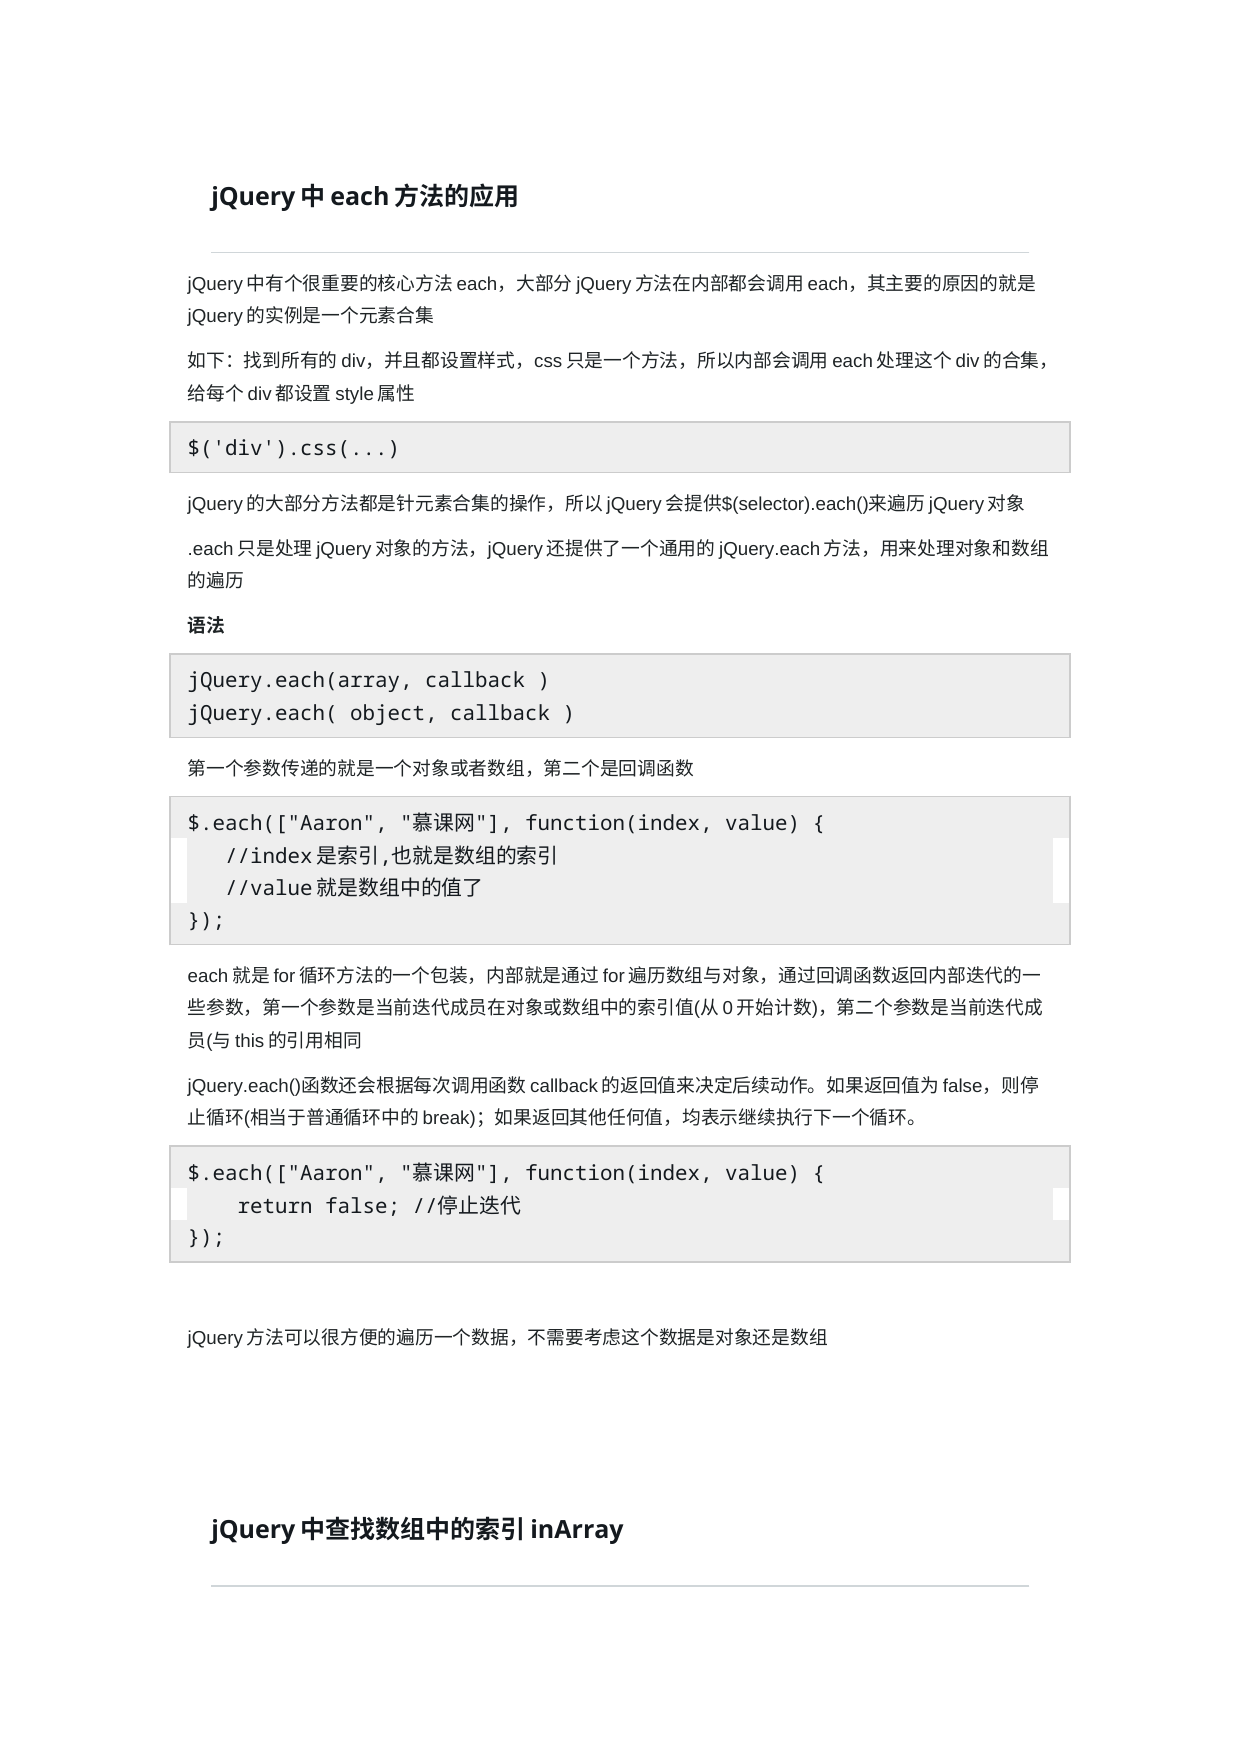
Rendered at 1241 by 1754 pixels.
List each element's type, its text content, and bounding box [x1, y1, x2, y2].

text //index是索引,也就是数组的索引 [187, 838, 1053, 871]
text 语法 [187, 608, 1053, 641]
text }); [171, 893, 1069, 944]
text jQuery.each(array, callback ) [171, 655, 1069, 686]
text each就是for循环方法的一个包装，内部就是通过for遍历数组与对象，通过回调函数返回内部迭代的一些参数，第一个参数是当前迭代成员在对象或数组中的索引值(从0开始计数)，第二个参数是当前迭代成员(与this的引用相同 [187, 958, 1053, 1055]
text 第一个参数传递的就是一个对象或者数组，第二个是回调函数 [187, 751, 1053, 783]
text //value就是数组中的值了 [187, 871, 1053, 893]
text $.each(["Aaron", "慕课网"], function(index, value) { [171, 1147, 1069, 1188]
text jQuery中有个很重要的核心方法each，大部分jQuery方法在内部都会调用each，其主要的原因的就是jQuery的实例是一个元素合集 [187, 266, 1053, 331]
text .each只是处理jQuery对象的方法，jQuery还提供了一个通用的jQuery.each方法，用来处理对象和数组的遍历 [187, 531, 1053, 596]
text $.each(["Aaron", "慕课网"], function(index, value) { [171, 797, 1069, 838]
text }); [171, 1210, 1069, 1261]
text jQuery.each()函数还会根据每次调用函数callback的返回值来决定后续动作。如果返回值为false，则停止循环(相当于普通循环中的break)；如果返回其他任何值，均表示继续执行下一个循环。 [187, 1068, 1053, 1133]
text return false; //停止迭代 [187, 1188, 1053, 1210]
subtitle jQuery中查找数组中的索引inArray [211, 1495, 1029, 1585]
text 如下：找到所有的div，并且都设置样式，css只是一个方法，所以内部会调用each处理这个div的合集，给每个div都设置style属性 [187, 343, 1053, 408]
text $('div').css(...) [171, 423, 1069, 472]
subtitle jQuery中each方法的应用 [211, 162, 1029, 252]
text jQuery方法可以很方便的遍历一个数据，不需要考虑这个数据是对象还是数组 [187, 1320, 1053, 1353]
text jQuery.each( object, callback ) [171, 686, 1069, 737]
text jQuery的大部分方法都是针元素合集的操作，所以jQuery会提供$(selector).each()来遍历jQuery对象 [187, 486, 1053, 518]
